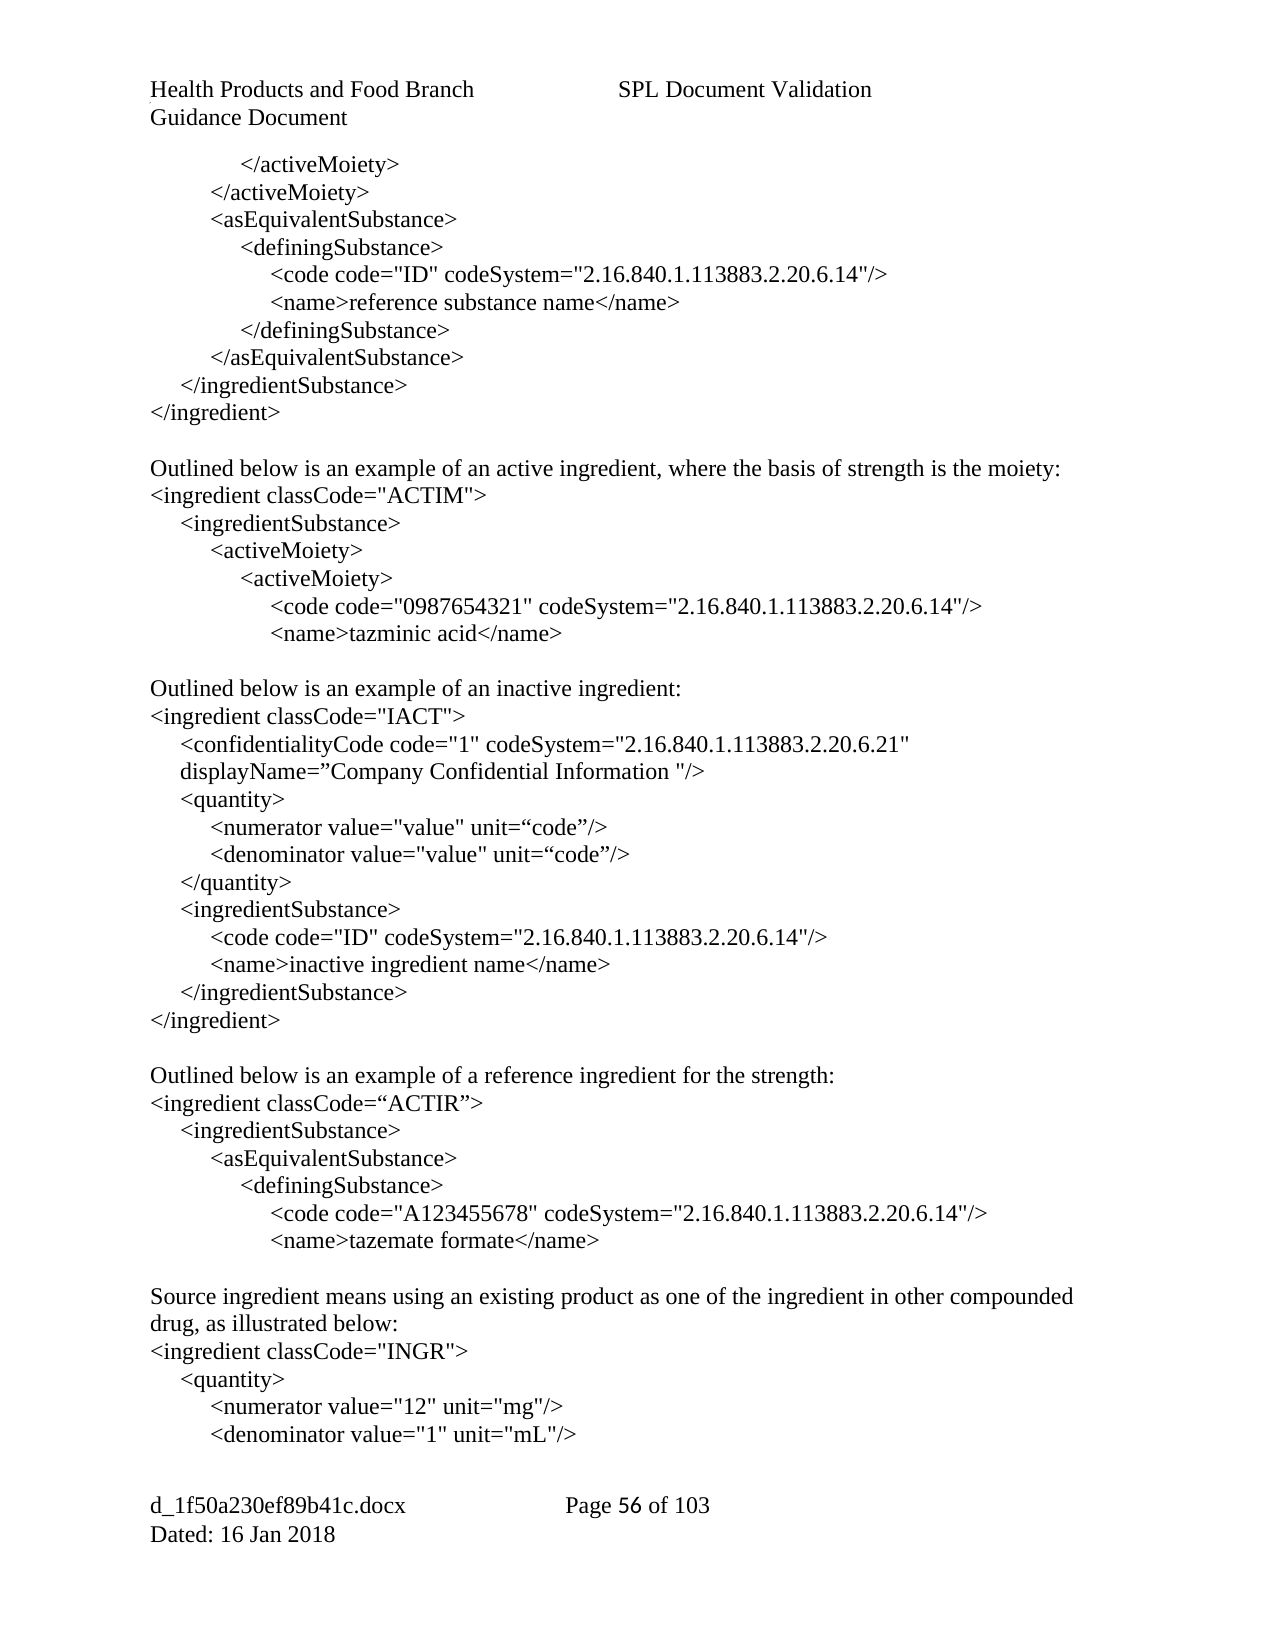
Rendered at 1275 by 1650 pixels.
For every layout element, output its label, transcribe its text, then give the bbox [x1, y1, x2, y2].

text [270, 260, 1125, 288]
text </asEquivalentSubstance> [210, 343, 1125, 371]
text </ingredientSubstance> [180, 371, 1125, 398]
text </ingredient> [150, 398, 1125, 426]
text <numerator value="value" unit=“code”/> [210, 812, 1125, 840]
text <ingredient classCode="ACTIM"> [150, 481, 1125, 509]
text </activeMoiety> [240, 150, 1125, 178]
text <ingredientSubstance> [180, 895, 1125, 923]
text <name>reference substance name</name> [270, 288, 1125, 316]
text <code code="ID" codeSystem="2.16.840.1.113883.2.20.6.14"/> [210, 923, 1125, 951]
text <name>inactive ingredient name</name> [210, 951, 1125, 978]
text <denominator value="1" unit="mL"/> [210, 1420, 1125, 1447]
text </activeMoiety> [210, 178, 1125, 205]
text <ingredient classCode="INGR"> [150, 1337, 1125, 1364]
text <numerator value="12" unit="mg"/> [210, 1392, 1125, 1420]
text </ingredient> [150, 1006, 1125, 1033]
text <asEquivalentSubstance> [210, 1144, 1125, 1171]
text <code code="0987654321" codeSystem="2.16.840.1.113883.2.20.6.14"/> [270, 592, 1125, 619]
text <activeMoiety> [210, 536, 1125, 564]
text <activeMoiety> [240, 564, 1125, 592]
text Outlined below is an example of a reference ingredient for the strength: [150, 1061, 1125, 1088]
text <quantity> [180, 1364, 1125, 1392]
text <ingredientSubstance> [180, 1116, 1125, 1144]
text <ingredientSubstance> [180, 509, 1125, 536]
text <name>tazminic acid</name> [270, 619, 1125, 647]
text </definingSubstance> [240, 316, 1125, 343]
text <ingredient classCode=“ACTIR”> [150, 1088, 1125, 1116]
text <code code="A123455678" codeSystem="2.16.840.1.113883.2.20.6.14"/> [270, 1199, 1125, 1227]
text <name>tazemate formate</name> [270, 1227, 1125, 1254]
text <definingSubstance> [240, 233, 1125, 260]
text </ingredientSubstance> [180, 978, 1125, 1006]
text Source ingredient means using an existing product as one of the ingredient in other compounded drug, as illustrated below: [150, 1282, 1125, 1337]
text </quantity> [180, 868, 1125, 895]
text <quantity> [180, 785, 1125, 812]
text Outlined below is an example of an inactive ingredient: [150, 674, 1125, 702]
text <confidentialityCode code="1" codeSystem="2.16.840.1.113883.2.20.6.21" displayName=”Company Confidential Information "/> [180, 730, 1125, 785]
text <denominator value="value" unit=“code”/> [210, 840, 1125, 868]
text <ingredient classCode="IACT"> [150, 702, 1125, 730]
text Outlined below is an example of an active ingredient, where the basis of strength is the moiety: [150, 454, 1125, 481]
text <definingSubstance> [240, 1171, 1125, 1199]
text <asEquivalentSubstance> [210, 205, 1125, 233]
